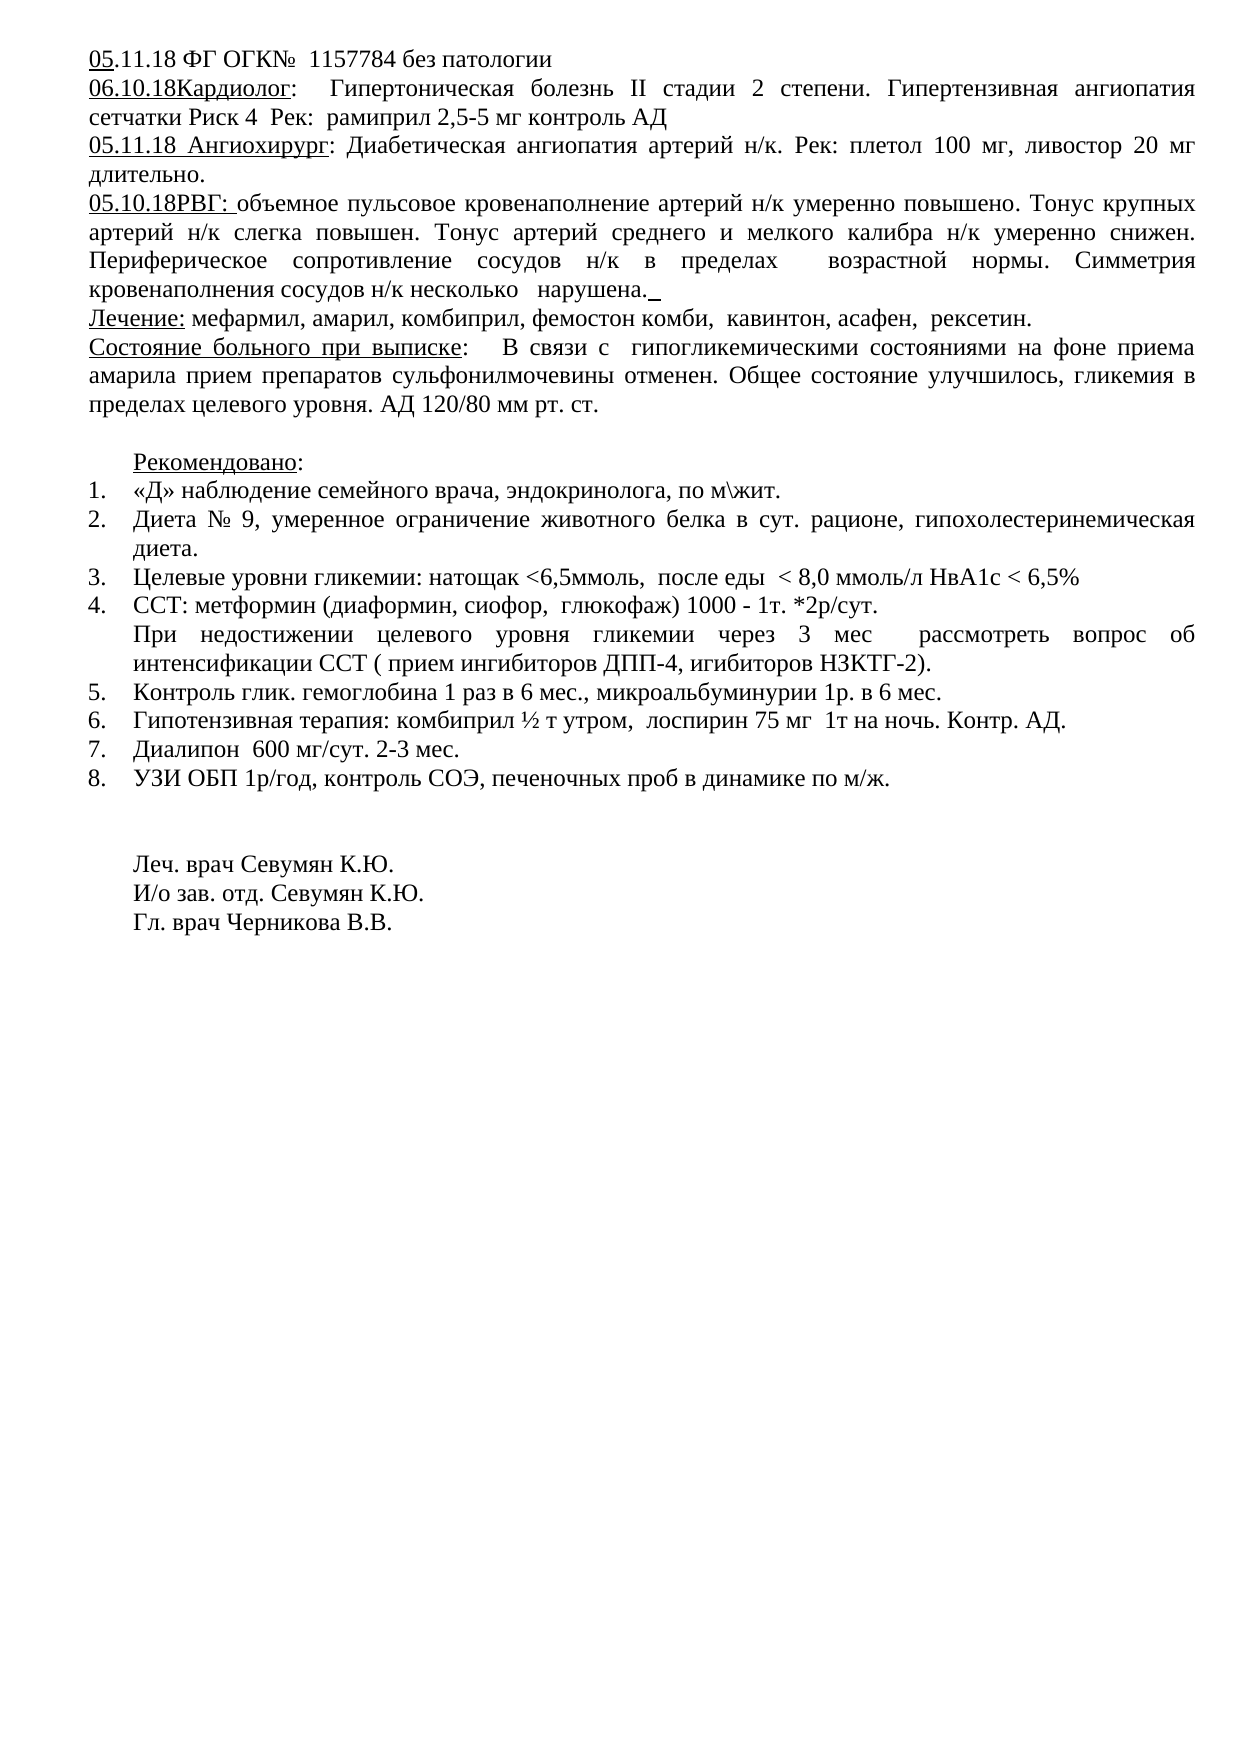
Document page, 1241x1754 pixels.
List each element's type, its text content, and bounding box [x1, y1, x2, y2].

text Леч. врач [133, 849, 1196, 878]
text При недостижении целевого уровня гликемии через 3 мес рассмотреть вопрос об интенсификации ССТ ( прием ингибиторов ДПП-4, игибиторов НЗКТГ-2). [133, 619, 1196, 677]
list 600 мг/сут. 2-3 мес. [88, 734, 1196, 763]
text 06.10.18Кардиолог: Гипертоническая болезнь II стадии 2 степени. Гипертензивная ангиопатия сетчатки Риск 4 Рек: рамиприл 2,5-5 мг контроль АД [89, 73, 1196, 131]
list Диета № 9, умеренное ограничение животного белка в сут. рационе, гипохолестеринемическая диета. [88, 504, 1196, 562]
list УЗИ ОБП 1р/год, контроль СОЭ, печеночных проб в динамике по м/ж. [88, 763, 1196, 792]
text Состояние больного при выписке: В связи с гипогликемическими состояниями на фоне приема амарила прием препаратов сульфонилмочевины отменен. АД 120/80 мм рт. ст. [89, 332, 1196, 418]
text 05.10.18РВГ: объемное пульсовое кровенаполнение артерий н/к . Тонус крупных артерий н/к Тонус артерий среднего и мелкого калибра н/к Периферическое сопротивление сосудов н/к . Симметрия кровенаполнения сосудов н/к несколько нарушена. [89, 188, 1196, 303]
text Гл. врач Черникова В.В. [133, 907, 1196, 936]
text 05.11.18 Ангиохирург: Диабетическая ангиопатия артерий н/к. [89, 131, 1196, 188]
list Контроль глик. гемоглобина 1 раз в 6 мес., 1р. в 6 мес. [88, 677, 1196, 706]
list «Д» наблюдение семейного врача, эндокринолога, по м\жит. [88, 476, 1196, 504]
list ССТ: метформин (диаформин, сиофор, глюкофаж) 1000 - 1т. *2р/сут. [88, 591, 1196, 619]
text Рекомендовано: [133, 447, 1196, 476]
text 05.11.18 ФГ ОГК№ 1157784 без патологии [89, 44, 1196, 73]
list комбиприл ½ т утром, лоспирин 75 мг 1т на ночь. Контр. АД. [88, 706, 1196, 734]
list Целевые уровни гликемии: натощак <ммоль, после еды < ммоль/л НвА1с < % [88, 562, 1196, 591]
text Лечение: мефармил, амарил, комбиприл, фемостон комби, кавинтон, асафен, рексетин. [89, 303, 1196, 332]
